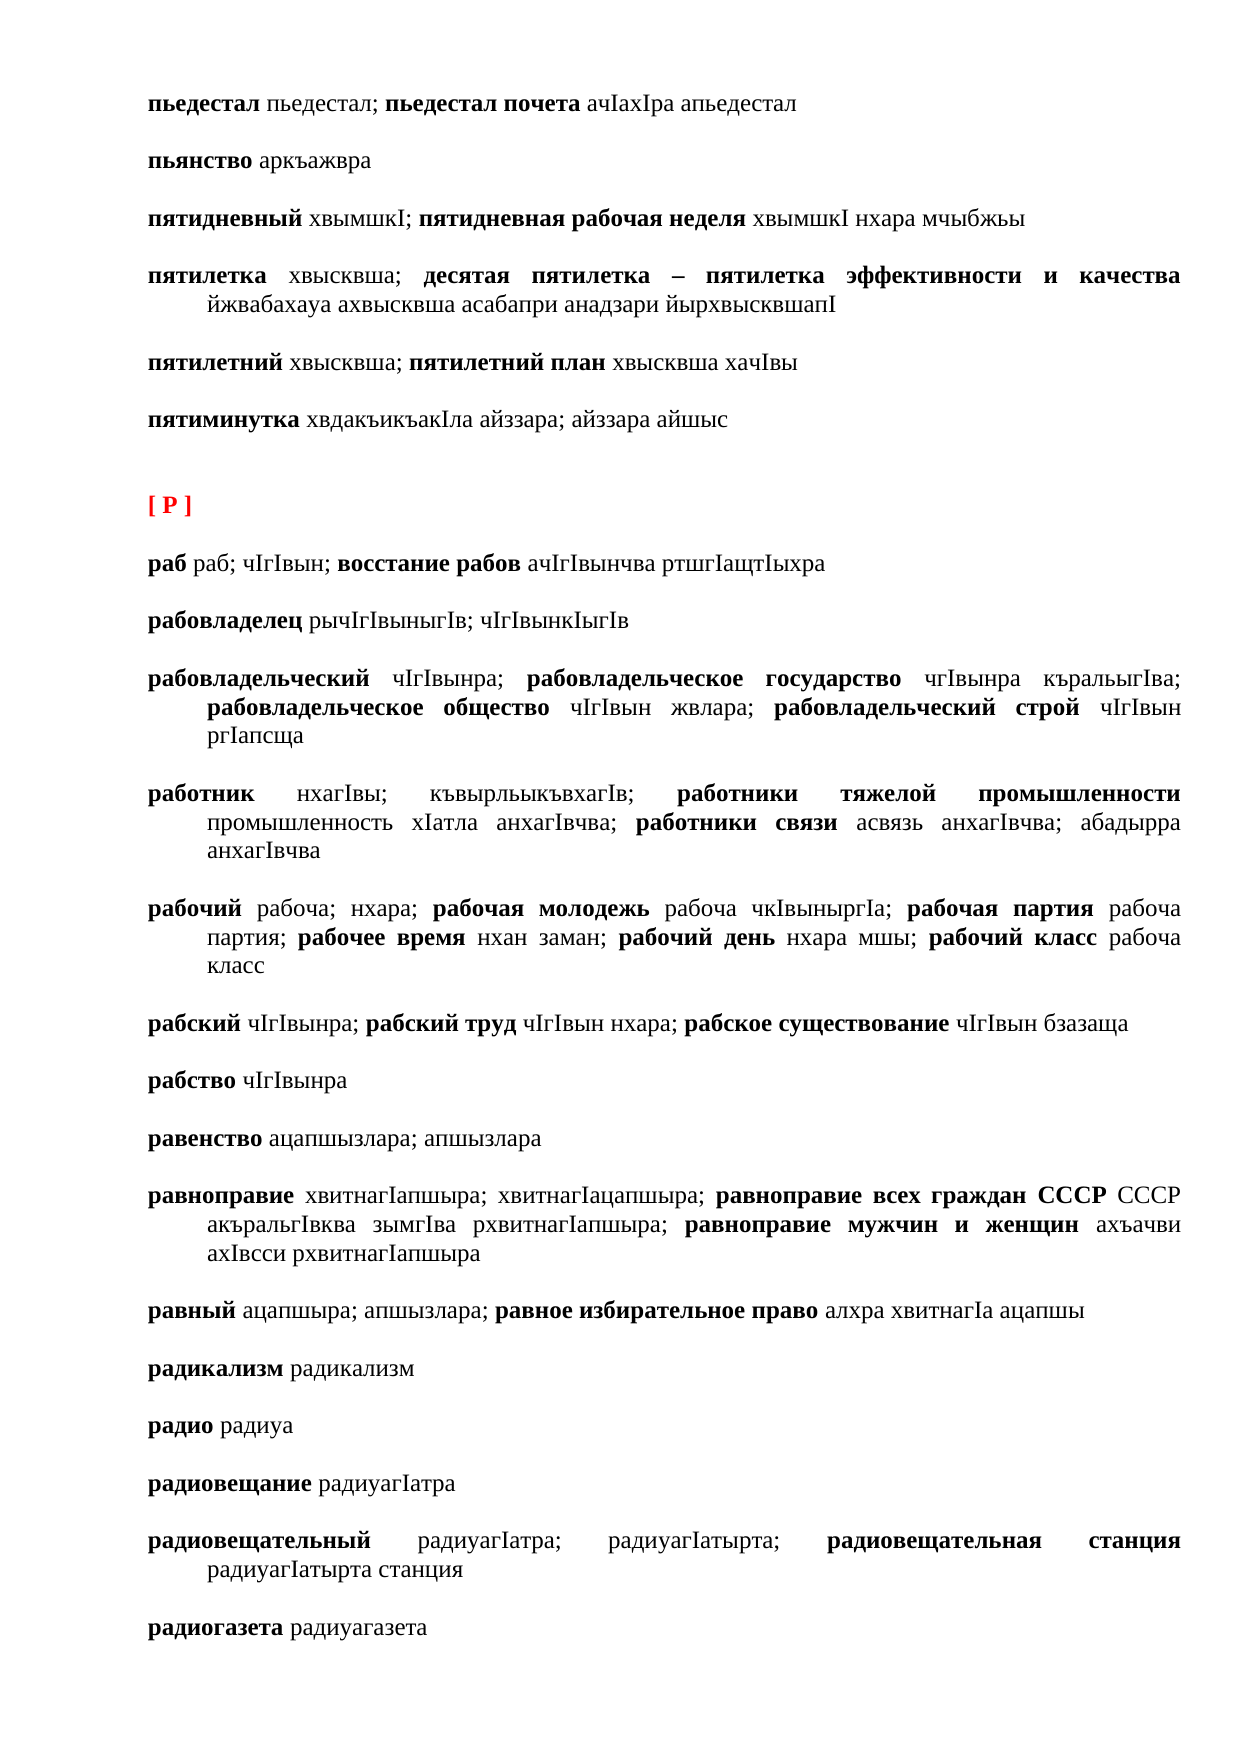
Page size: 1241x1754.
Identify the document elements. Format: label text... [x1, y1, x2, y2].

text равноправие хвитнагIапшыра; хвитнагIацапшыра; равноправие всех граждан СССР СССР акъральгIвква зымгIва рхвитнагIапшыра; равноправие мужчин и женщин ахъачви ахIвсси рхвитнагIапшыра [148, 1180, 1181, 1267]
text пятиминутка хвдакъикъакIла айззара; айззара айшыс [148, 404, 1181, 433]
text радиовещание радиуагIатра [148, 1468, 1181, 1497]
text радикализм радикализм [148, 1353, 1181, 1382]
text рабовладельческий чIгIвынра; рабовладельческое государство чгIвынра къральыгIва; рабовладельческое общество чIгIвын жвлара; рабовладельческий строй чIгIвын ргIапсща [148, 663, 1181, 749]
text рабство чIгIвынра [148, 1065, 1181, 1094]
text равенство ацапшызлара; апшызлара [148, 1123, 1181, 1152]
text пьянство аркъажвра [148, 145, 1181, 174]
text раб раб; чIгIвын; восстание рабов ачIгIвынчва ртшгIащтIыхра [148, 548, 1181, 577]
text радиогазета радиуагазета [148, 1612, 1181, 1640]
text пьедестал пьедестал; пьедестал почета ачIахIра апьедестал [148, 88, 1181, 117]
text рабский чIгIвынра; рабский труд чIгIвын нхара; рабское существование чIгIвын бзазаща [148, 1008, 1181, 1037]
text работник нхагIвы; къвырльыкъвхагIв; работники тяжелой промышленности промышленность хIатла анхагIвчва; работники связи асвязь анхагIвчва; абадырра анхагIвчва [148, 778, 1181, 864]
text пятилетка хвысквша; десятая пятилетка – пятилетка эффективности и качества йжвабахауа ахвысквша асабапри анадзари йырхвысквшапI [148, 260, 1181, 318]
text рабовладелец рычIгIвыныгIв; чIгIвынкIыгIв [148, 605, 1181, 634]
text пятидневный хвымшкI; пятидневная рабочая неделя хвымшкI нхара мчыбжьы [148, 203, 1181, 232]
text радиовещательный радиуагIатра; радиуагIатырта; радиовещательная станция радиуагIатырта станция [148, 1525, 1181, 1583]
text равный ацапшыра; апшызлара; равное избирательное право алхра хвитнагIа ацапшы [148, 1295, 1181, 1324]
text пятилетний хвысквша; пятилетний план хвысквша хачIвы [148, 347, 1181, 375]
text [ Р ] [148, 490, 1181, 519]
text радио радиуа [148, 1410, 1181, 1439]
text рабочий рабоча; нхара; рабочая молодежь рабоча чкIвыныргIа; рабочая партия рабоча партия; рабочее время нхан заман; рабочий день нхара мшы; рабочий класс рабоча класс [148, 893, 1181, 979]
